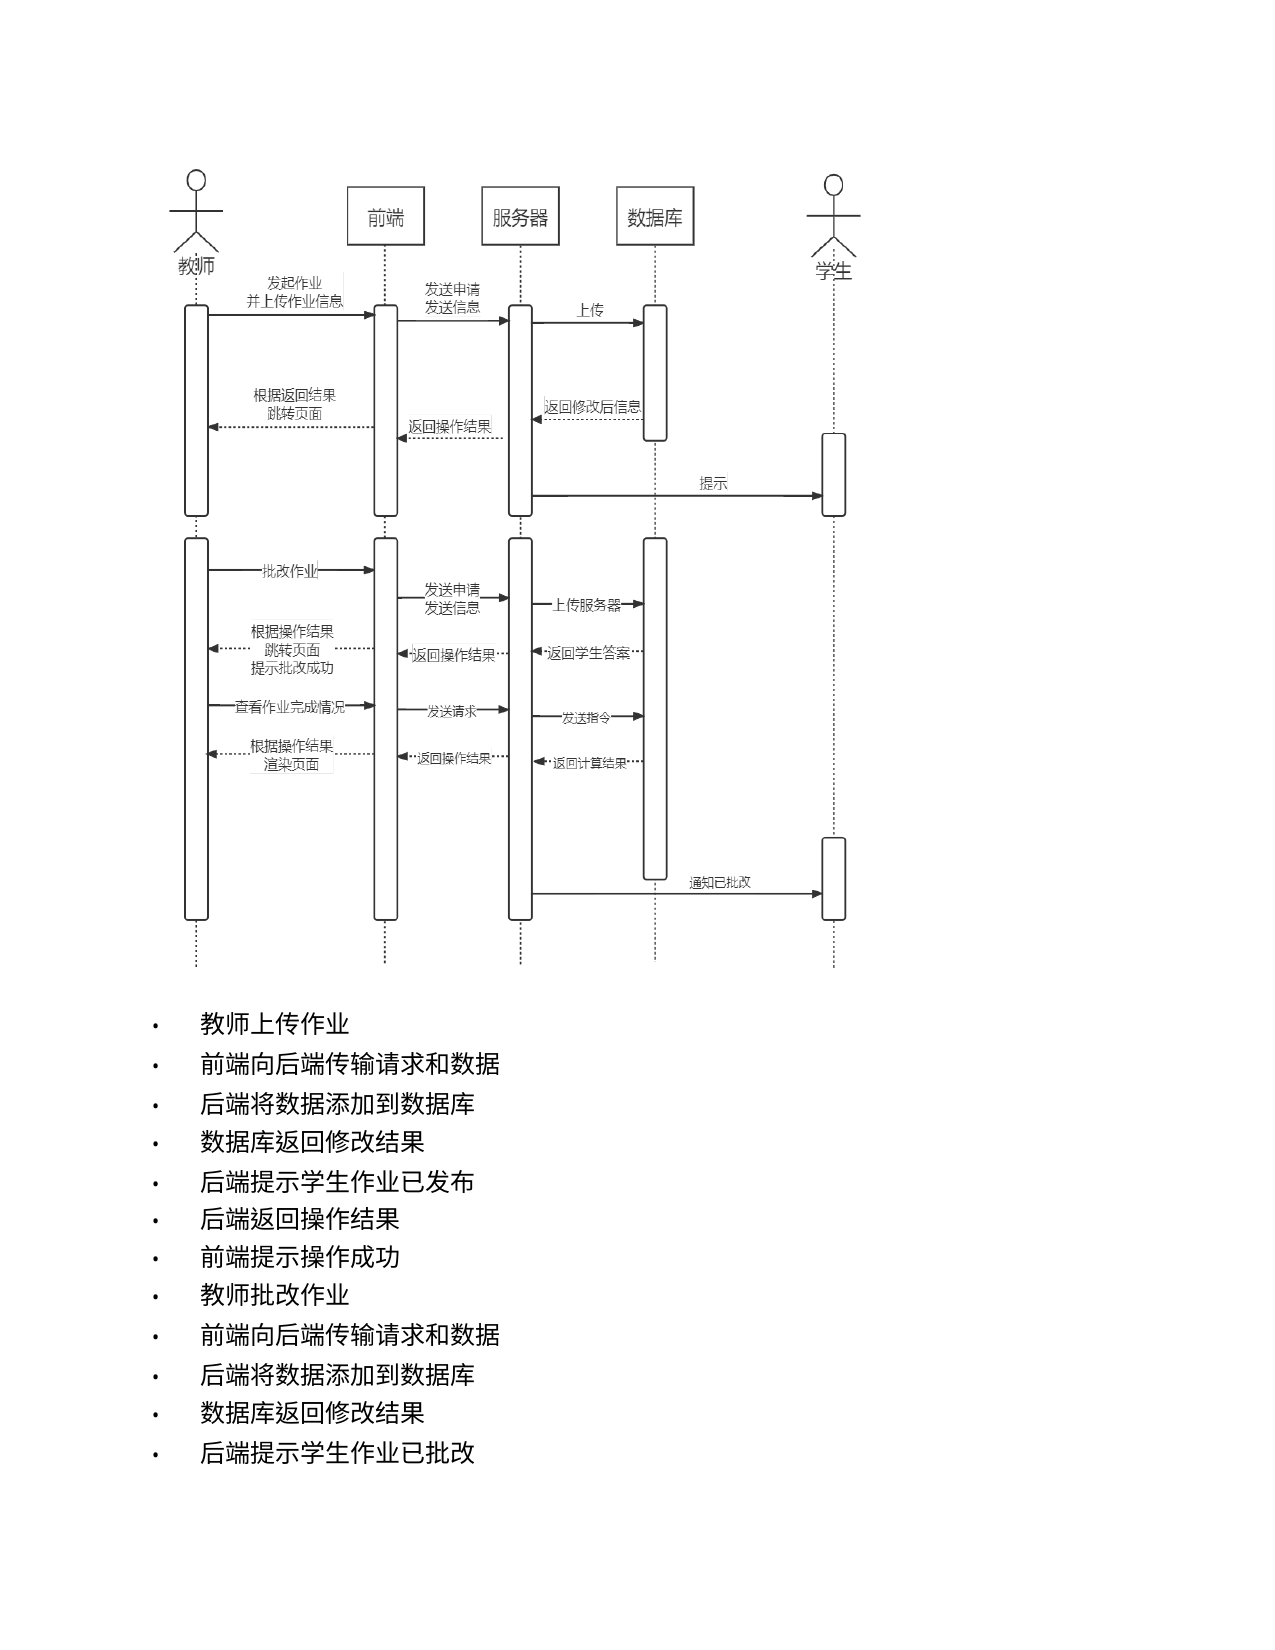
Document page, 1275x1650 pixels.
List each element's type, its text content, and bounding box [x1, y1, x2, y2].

list 后端提示学生作业已批改 [150, 1433, 1125, 1469]
list 后端将数据添加到数据库 [150, 1356, 1125, 1392]
picture [150, 150, 879, 988]
list 前端提示操作成功 [150, 1240, 1125, 1274]
list 数据库返回修改结果 [150, 1124, 1125, 1158]
list 后端返回操作结果 [150, 1202, 1125, 1236]
list 后端将数据添加到数据库 [150, 1084, 1125, 1121]
list 数据库返回修改结果 [150, 1396, 1125, 1429]
list 前端向后端传输请求和数据 [150, 1316, 1125, 1352]
list 前端向后端传输请求和数据 [150, 1044, 1125, 1081]
list 教师上传作业 [150, 1006, 1125, 1041]
list 教师批改作业 [150, 1278, 1125, 1312]
list 后端提示学生作业已发布 [150, 1162, 1125, 1198]
